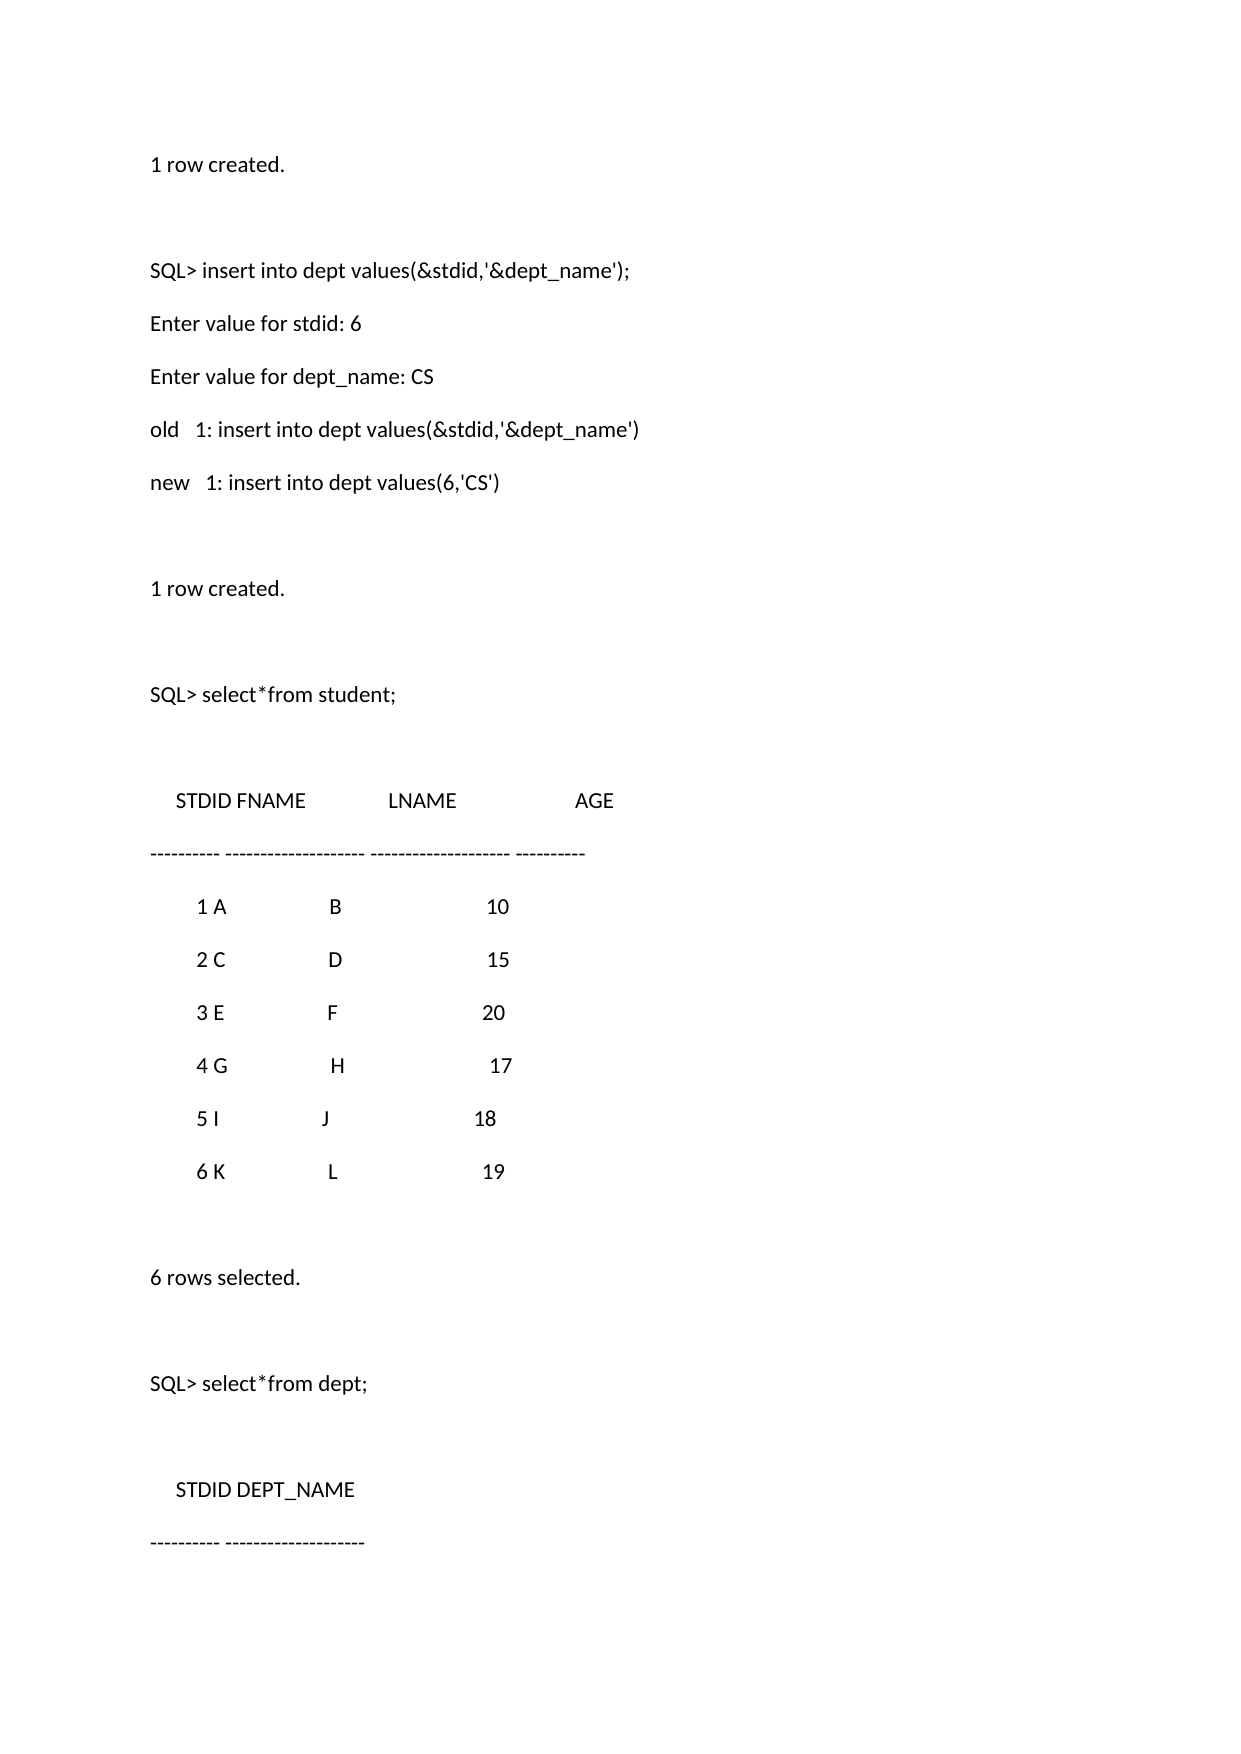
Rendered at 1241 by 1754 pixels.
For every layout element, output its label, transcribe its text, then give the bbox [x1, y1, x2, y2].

text new 1: insert into dept values(6,'CS') [150, 468, 1090, 496]
text 6 K L 19 [150, 1157, 1090, 1185]
text Enter value for stdid: 6 [150, 309, 1090, 337]
text 5 I J 18 [150, 1104, 1090, 1132]
text SQL> select*from dept; [150, 1369, 1090, 1397]
text 1 row created. [150, 574, 1090, 602]
text STDID DEPT_NAME [150, 1476, 1090, 1503]
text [150, 256, 1090, 284]
text 2 C D 15 [150, 945, 1090, 973]
text STDID FNAME LNAME AGE [150, 786, 1090, 814]
text 3 E F 20 [150, 998, 1090, 1026]
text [150, 415, 1090, 443]
text ---------- -------------------- [150, 1528, 1090, 1557]
text ---------- -------------------- -------------------- ---------- [150, 839, 1090, 867]
text 1 row created. [150, 150, 1090, 178]
text 6 rows selected. [150, 1263, 1090, 1291]
text 4 G H 17 [150, 1051, 1090, 1079]
text Enter value for dept_name: CS [150, 362, 1090, 390]
text SQL> select*from student; [150, 680, 1090, 708]
text 1 A B 10 [150, 892, 1090, 920]
